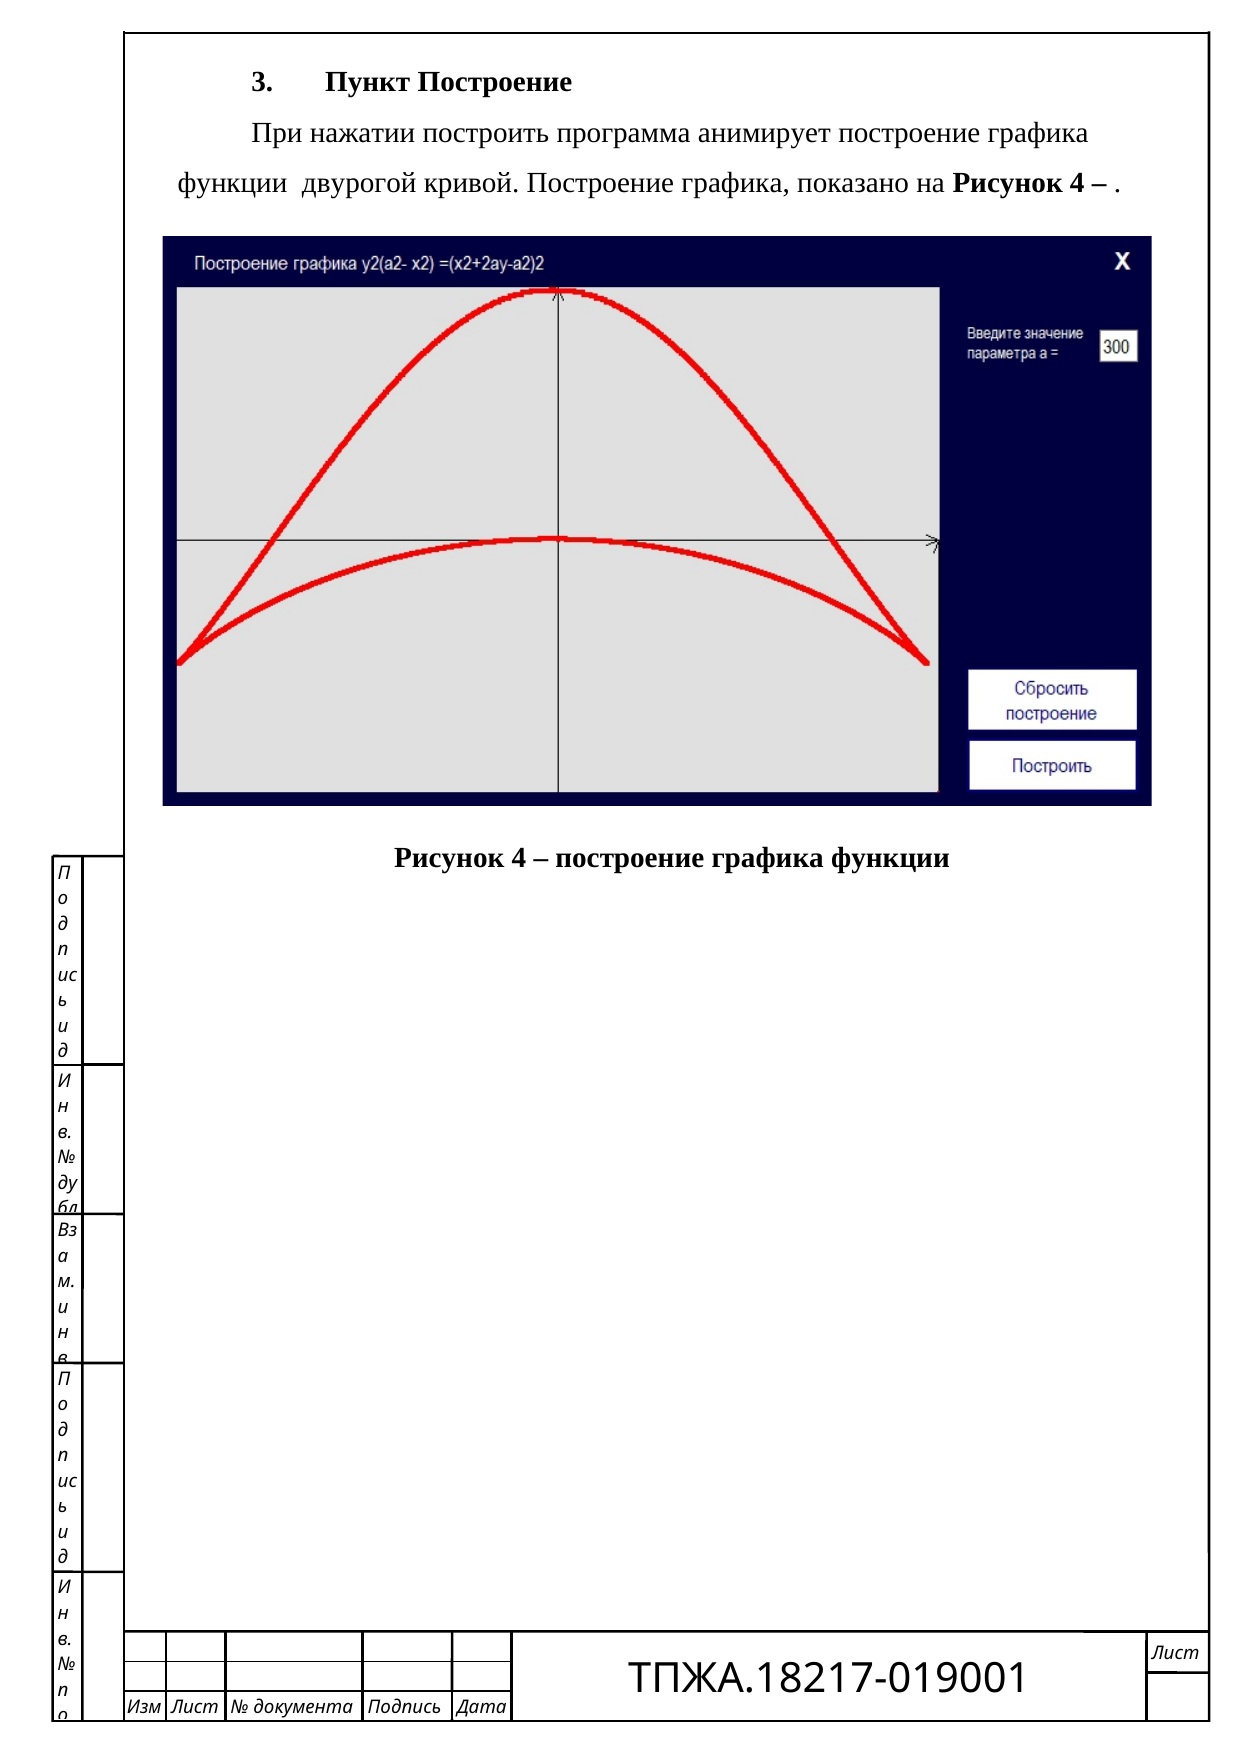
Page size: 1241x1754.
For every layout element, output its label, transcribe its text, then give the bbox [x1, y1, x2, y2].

subtitle Пункт Построение [177, 64, 1167, 98]
text При нажатии построить программа анимирует построение графика функции двурогой кривой. Построение графика, показано на рисунке 4. [177, 115, 1167, 199]
picture [162, 236, 1152, 806]
text Рисунок 4 – построение графика функции [177, 840, 1167, 873]
